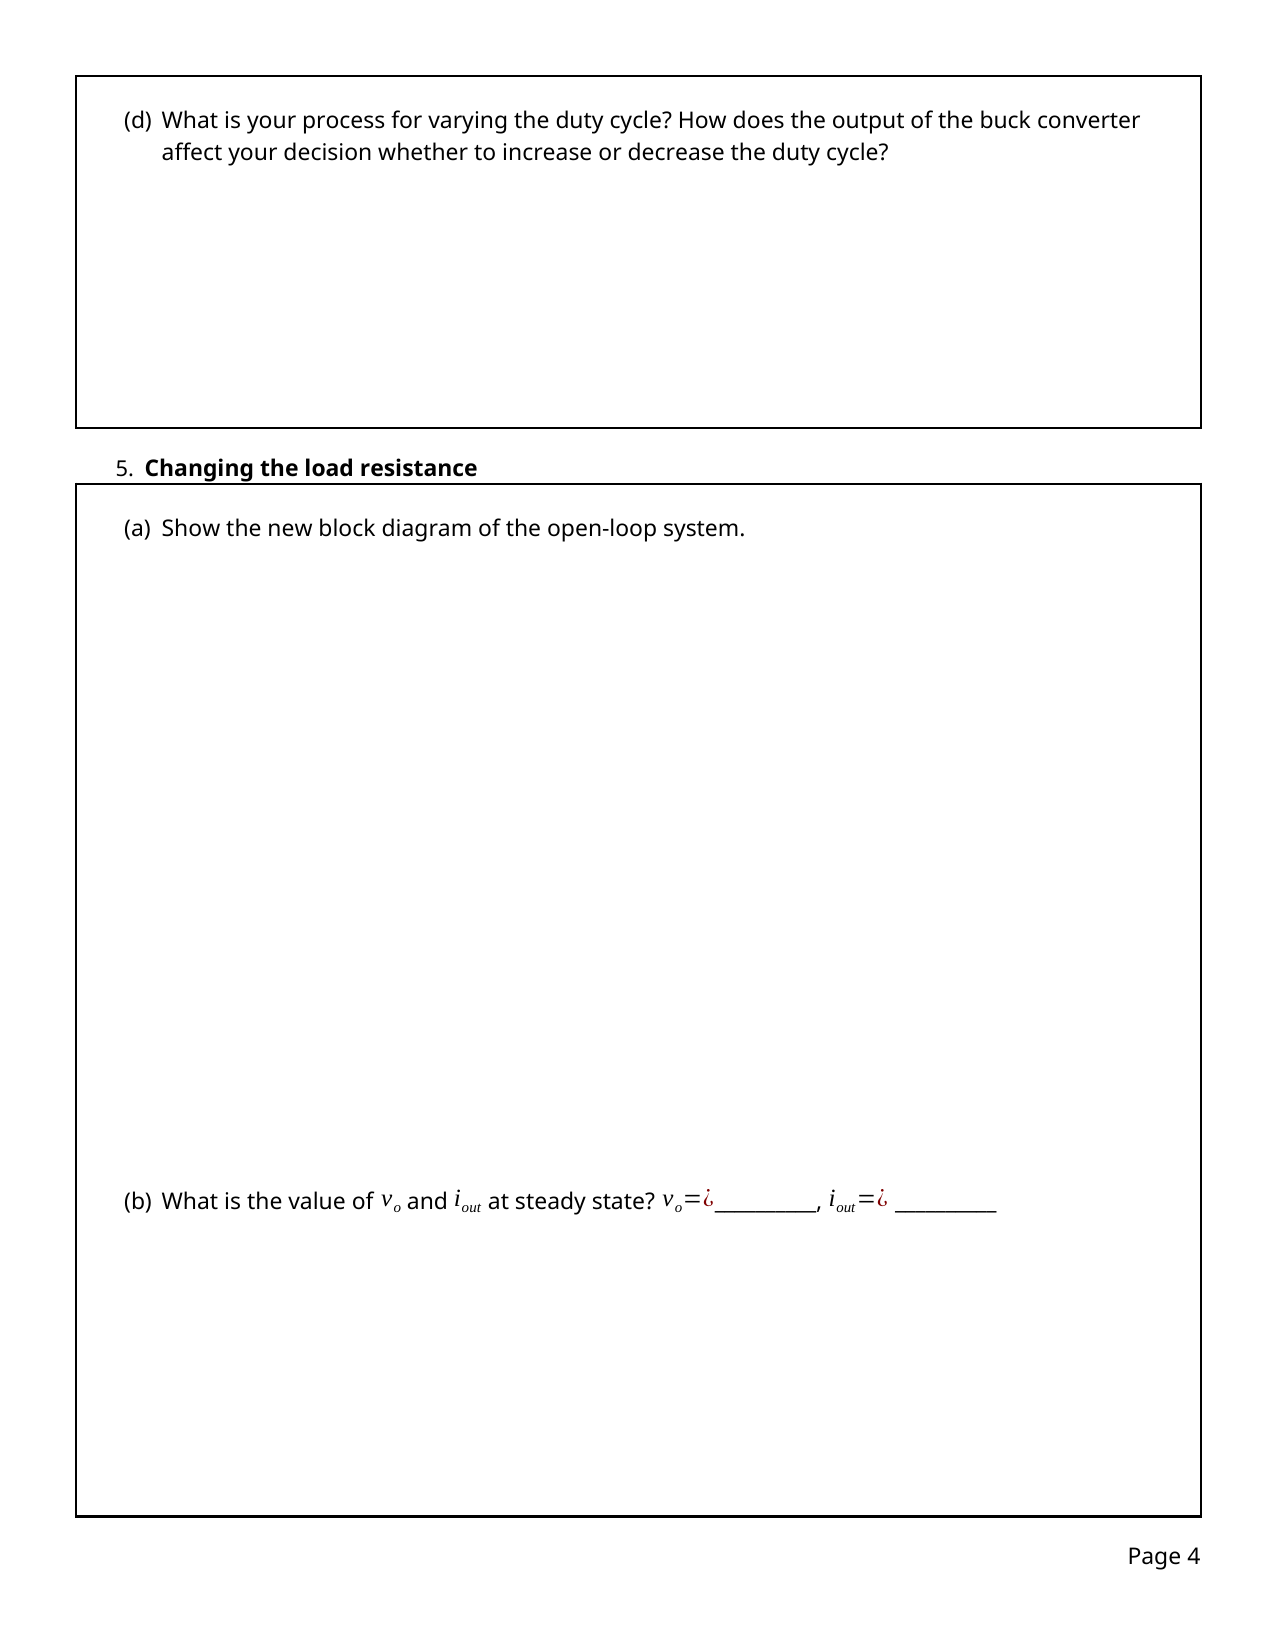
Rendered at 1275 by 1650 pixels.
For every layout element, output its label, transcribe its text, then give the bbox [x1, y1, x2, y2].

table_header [77, 485, 1200, 1515]
list Changing the load resistance [115, 454, 1188, 482]
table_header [77, 77, 1200, 427]
